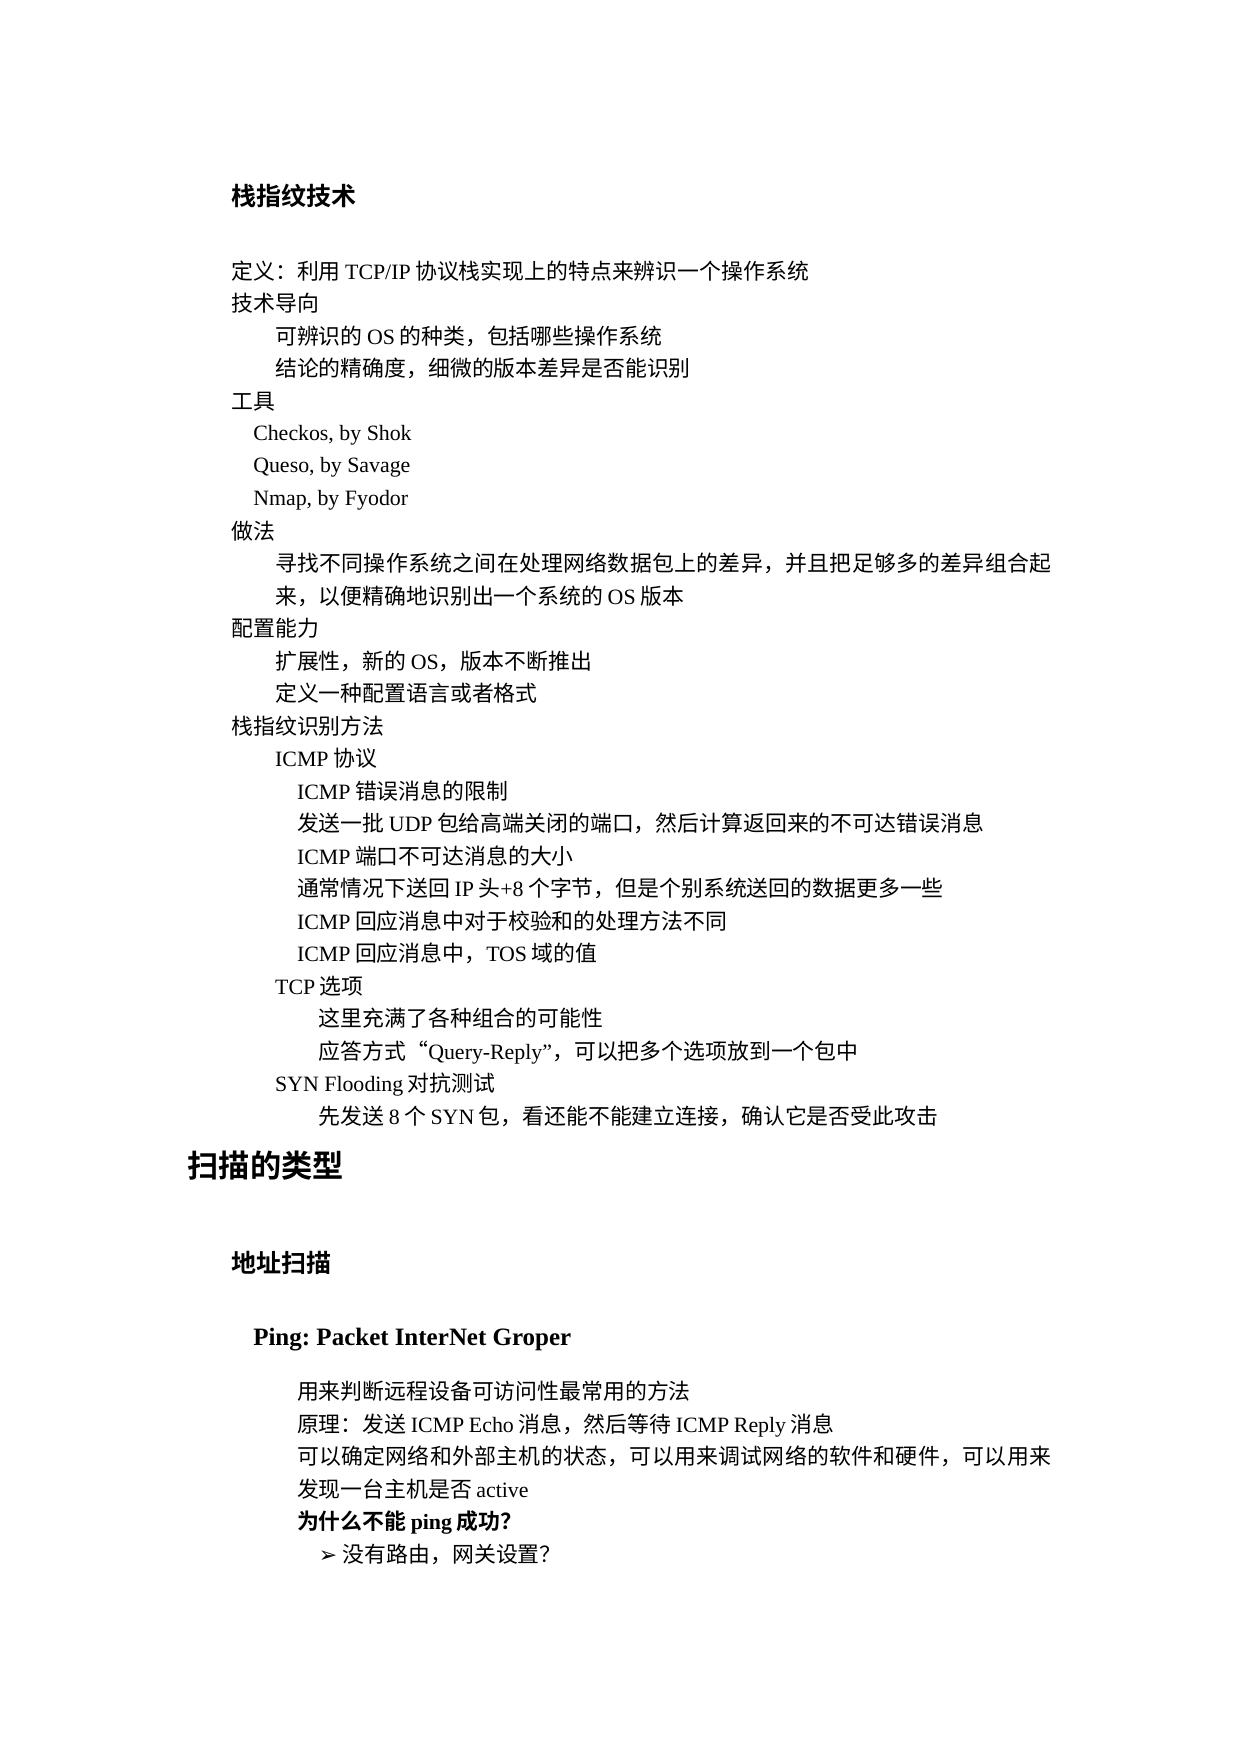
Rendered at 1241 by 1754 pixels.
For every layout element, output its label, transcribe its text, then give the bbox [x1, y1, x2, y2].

text ICMP协议 [275, 741, 1053, 773]
text ICMP端口不可达消息的大小 [297, 838, 1053, 871]
text 配置能力 [231, 611, 1053, 643]
text 发送一批UDP包给高端关闭的端口，然后计算返回来的不可达错误消息 [297, 806, 1053, 838]
subtitle Ping: Packet InterNet Groper [253, 1320, 1053, 1353]
text Nmap, by Fyodor [253, 481, 1053, 513]
text Checkos, by Shok [253, 416, 1053, 448]
text ICMP回应消息中，TOS域的值 [297, 936, 1053, 968]
text SYN Flooding对抗测试 [275, 1066, 1053, 1098]
text TCP选项 [275, 968, 1053, 1001]
text ICMP错误消息的限制 [297, 773, 1053, 806]
text 这里充满了各种组合的可能性 [319, 1001, 1053, 1033]
text 原理：发送ICMP Echo消息，然后等待ICMP Reply消息 [297, 1406, 1053, 1439]
subtitle 扫描的类型 [187, 1131, 1053, 1196]
text 技术导向 [231, 286, 1053, 318]
subtitle 栈指纹技术 [187, 162, 1053, 227]
text 做法 [231, 513, 1053, 546]
text 定义：利用TCP/IP协议栈实现上的特点来辨识一个操作系统 [231, 253, 1053, 286]
text 扩展性，新的OS，版本不断推出 [275, 643, 1053, 676]
text 寻找不同操作系统之间在处理网络数据包上的差异，并且把足够多的差异组合起来，以便精确地识别出一个系统的OS版本 [275, 546, 1053, 611]
text 栈指纹识别方法 [187, 708, 1053, 741]
text 可以确定网络和外部主机的状态，可以用来调试网络的软件和硬件，可以用来发现一台主机是否active [297, 1439, 1053, 1504]
text ➢ 没有路由，网关设置？ [319, 1536, 1053, 1569]
text 定义一种配置语言或者格式 [275, 676, 1053, 708]
text 先发送8个SYN包，看还能不能建立连接，确认它是否受此攻击 [275, 1098, 1053, 1131]
text 应答方式“Query-Reply”，可以把多个选项放到一个包中 [319, 1033, 1053, 1066]
text 为什么不能ping成功？ [297, 1504, 1053, 1536]
text 通常情况下送回IP头+8个字节，但是个别系统送回的数据更多一些 [297, 871, 1053, 903]
subtitle 地址扫描 [231, 1229, 1053, 1294]
text Queso, by Savage [253, 448, 1053, 481]
text 工具 [231, 383, 1053, 416]
text ICMP回应消息中对于校验和的处理方法不同 [297, 903, 1053, 936]
text 结论的精确度，细微的版本差异是否能识别 [275, 351, 1053, 383]
text 用来判断远程设备可访问性最常用的方法 [297, 1374, 1053, 1406]
text 可辨识的OS的种类，包括哪些操作系统 [275, 318, 1053, 351]
